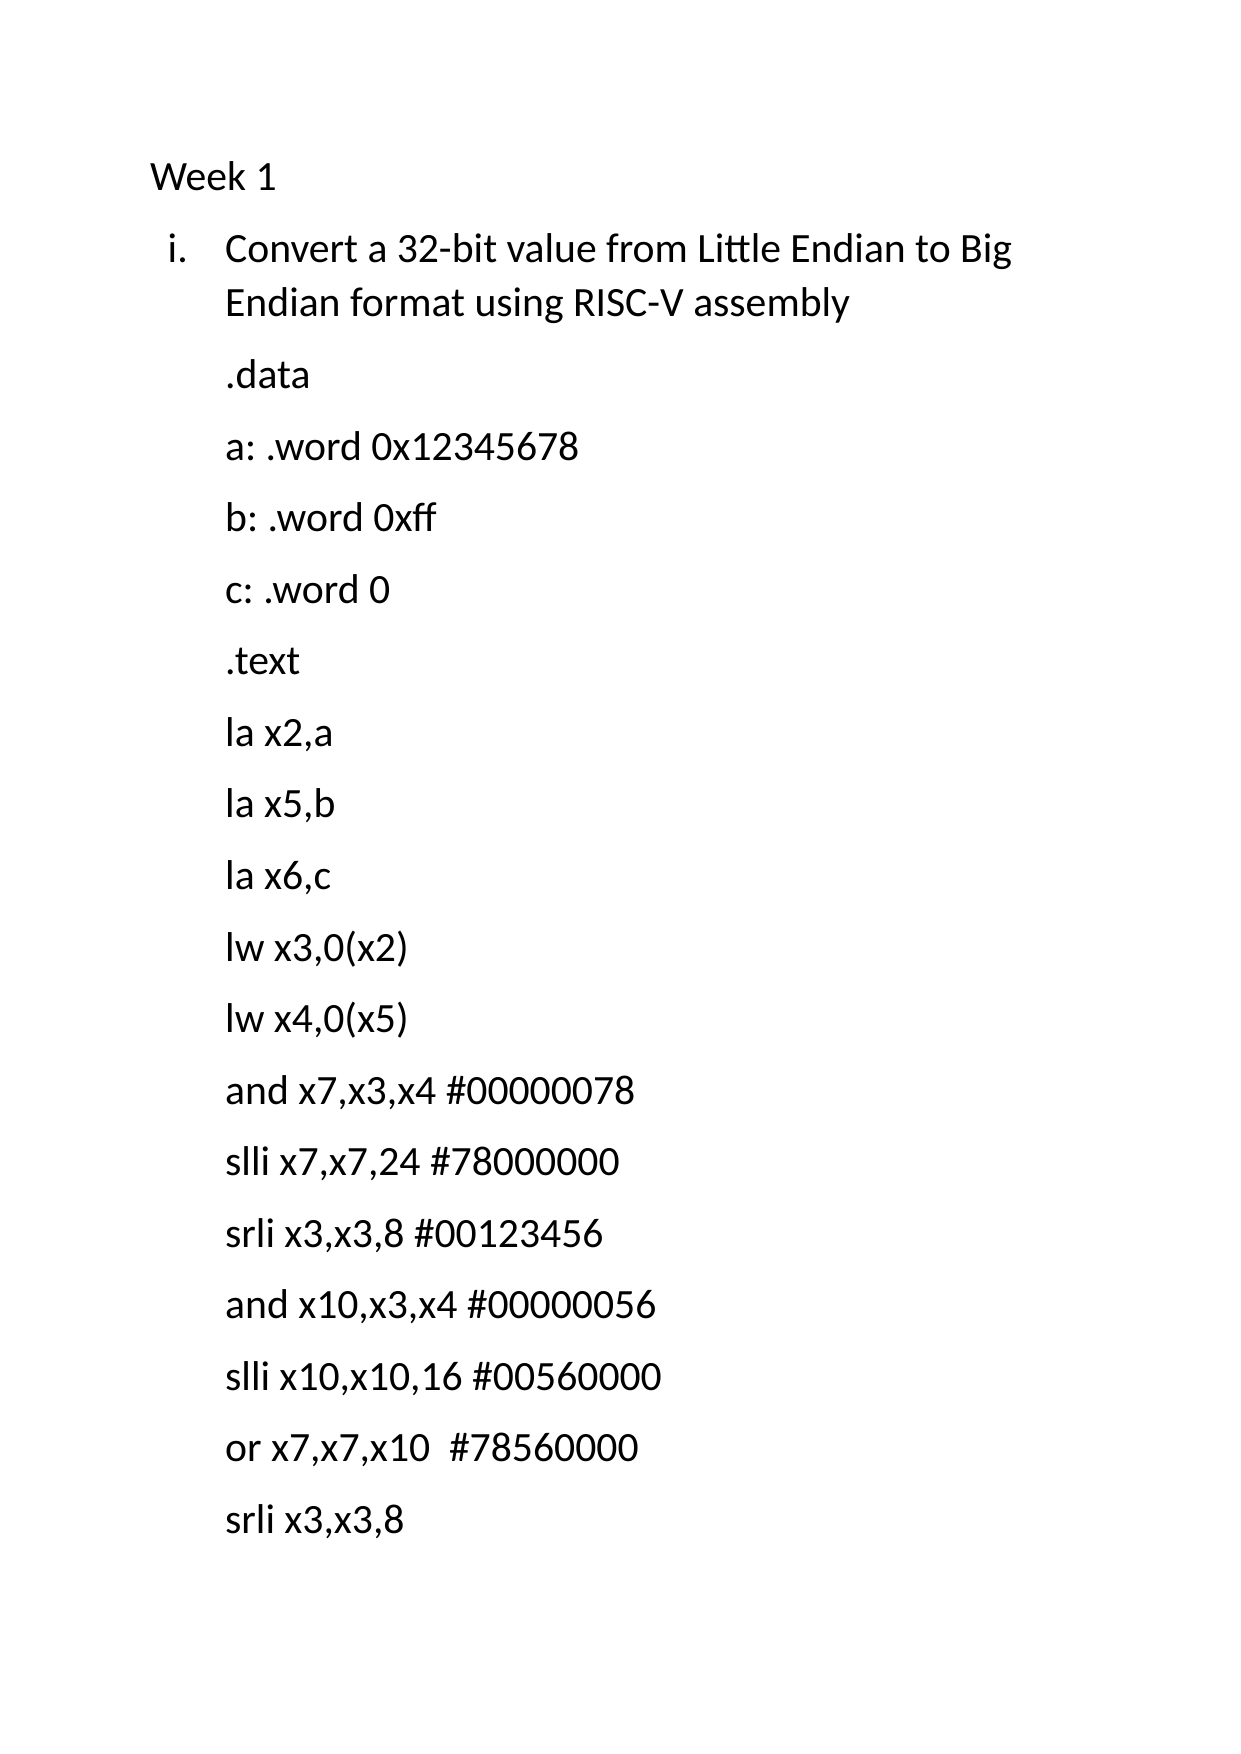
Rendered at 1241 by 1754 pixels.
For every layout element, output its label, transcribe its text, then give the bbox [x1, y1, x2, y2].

text la x5,b [225, 777, 1090, 828]
text la x2,a [225, 706, 1090, 757]
text or x7,x7,x10 #78560000 [225, 1421, 1090, 1472]
text srli x3,x3,8 #00123456 [225, 1207, 1090, 1258]
text .text [225, 634, 1090, 685]
text and x7,x3,x4 #00000078 [225, 1064, 1090, 1114]
list Convert a 32-bit value from Little Endian to Big Endian format using RISC-V assembly [187, 222, 1090, 327]
text a: .word 0x12345678 [225, 419, 1090, 470]
text lw x4,0(x5) [225, 992, 1090, 1043]
text and x10,x3,x4 #00000056 [225, 1278, 1090, 1329]
text lw x3,0(x2) [225, 921, 1090, 971]
text slli x7,x7,24 #78000000 [225, 1135, 1090, 1186]
text Week 1 [150, 150, 1090, 201]
text la x6,c [225, 849, 1090, 900]
text b: .word 0xff [225, 491, 1090, 542]
text srli x3,x3,8 [225, 1493, 1090, 1544]
text c: .word 0 [225, 563, 1090, 613]
text .data [225, 348, 1090, 399]
text slli x10,x10,16 #00560000 [225, 1350, 1090, 1401]
